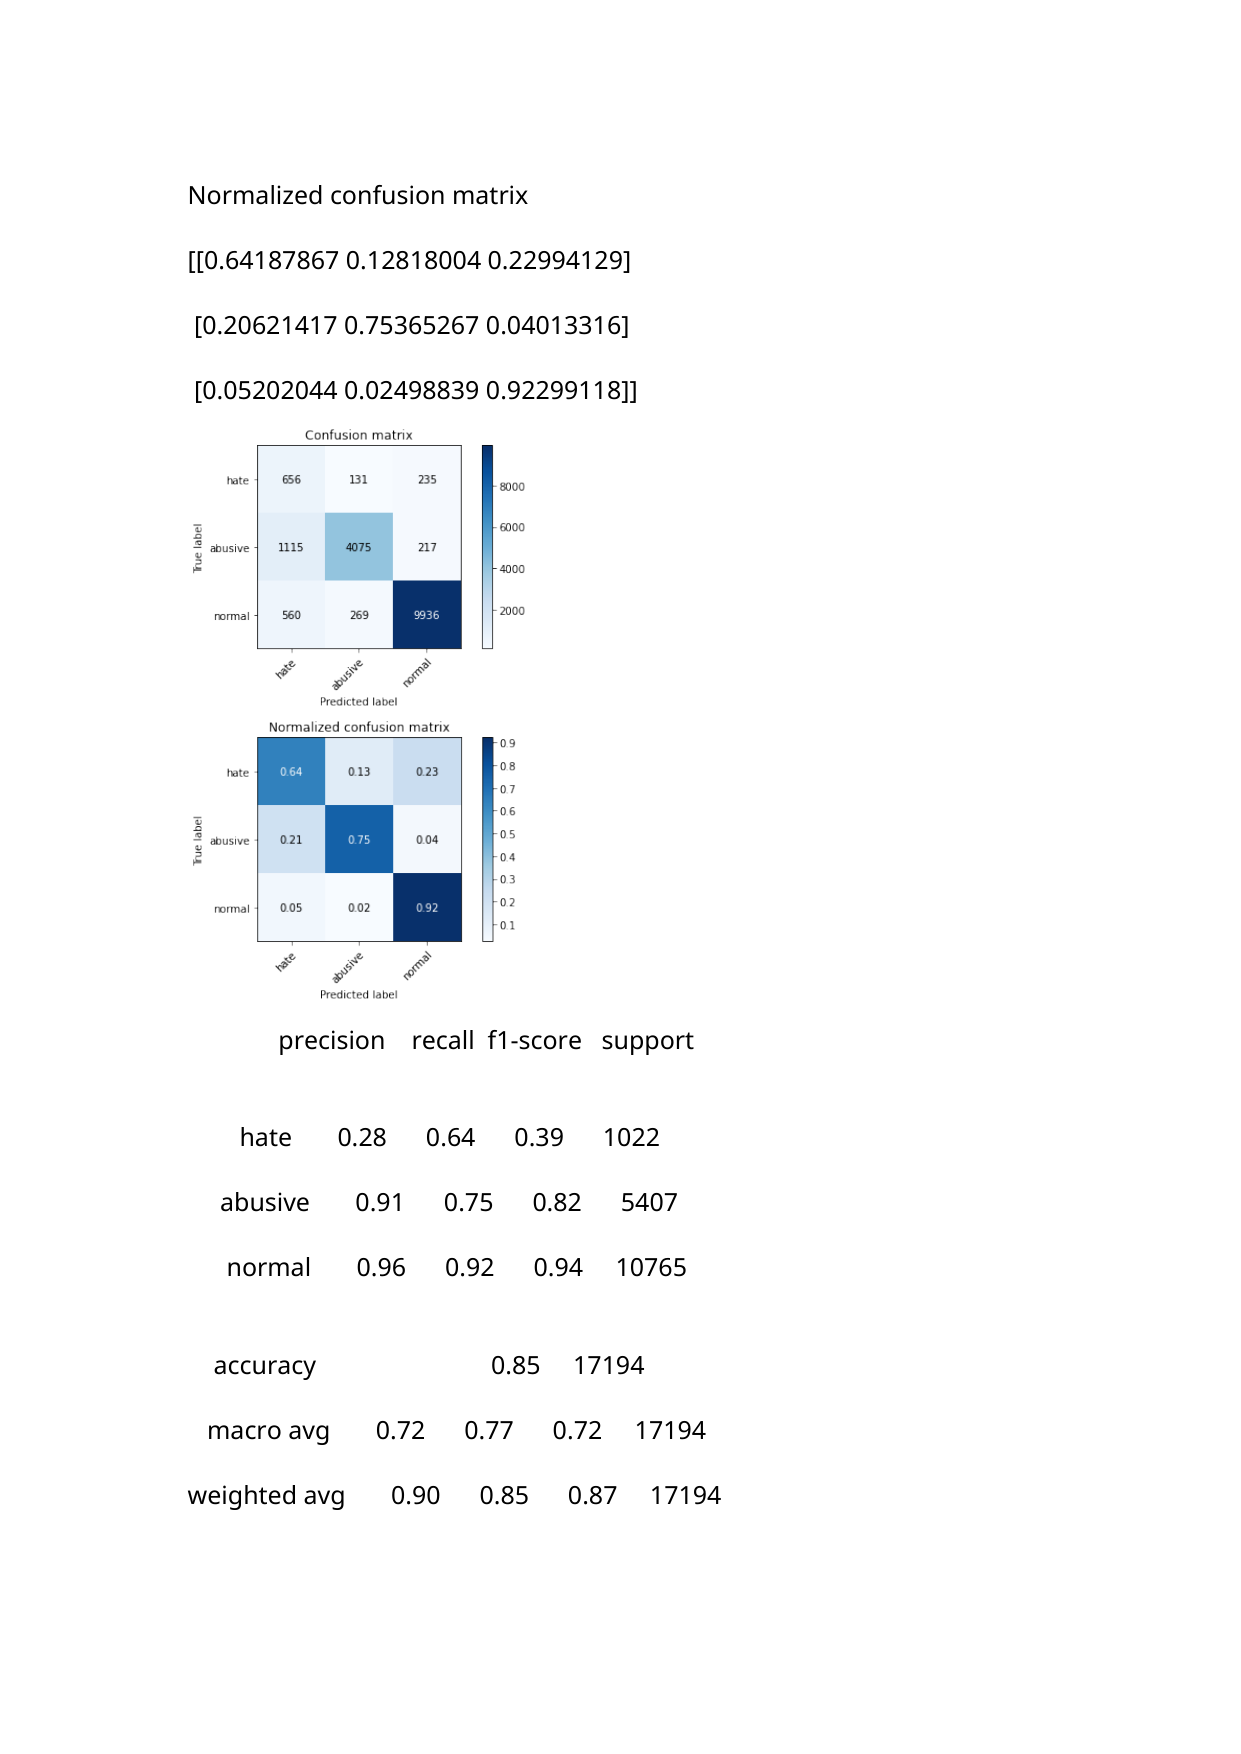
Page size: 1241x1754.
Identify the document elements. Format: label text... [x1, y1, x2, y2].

text weighted avg 0.90 0.85 0.87 17194 [187, 1462, 1053, 1527]
text abusive 0.91 0.75 0.82 5407 [187, 1169, 1053, 1234]
text macro avg 0.72 0.77 0.72 17194 [187, 1397, 1053, 1462]
text hate 0.28 0.64 0.39 1022 [187, 1104, 1053, 1169]
text [0.05202044 0.02498839 0.92299118]] [187, 357, 1053, 422]
text [[0.64187867 0.12818004 0.22994129] [187, 227, 1053, 292]
text [0.20621417 0.75365267 0.04013316] [187, 292, 1053, 357]
text accuracy 0.85 17194 [187, 1332, 1053, 1397]
text normal 0.96 0.92 0.94 10765 [187, 1234, 1053, 1299]
text Normalized confusion matrix [187, 162, 1053, 227]
text precision recall f1-score support [187, 1007, 1053, 1072]
picture [187, 715, 523, 1007]
picture [187, 422, 533, 714]
